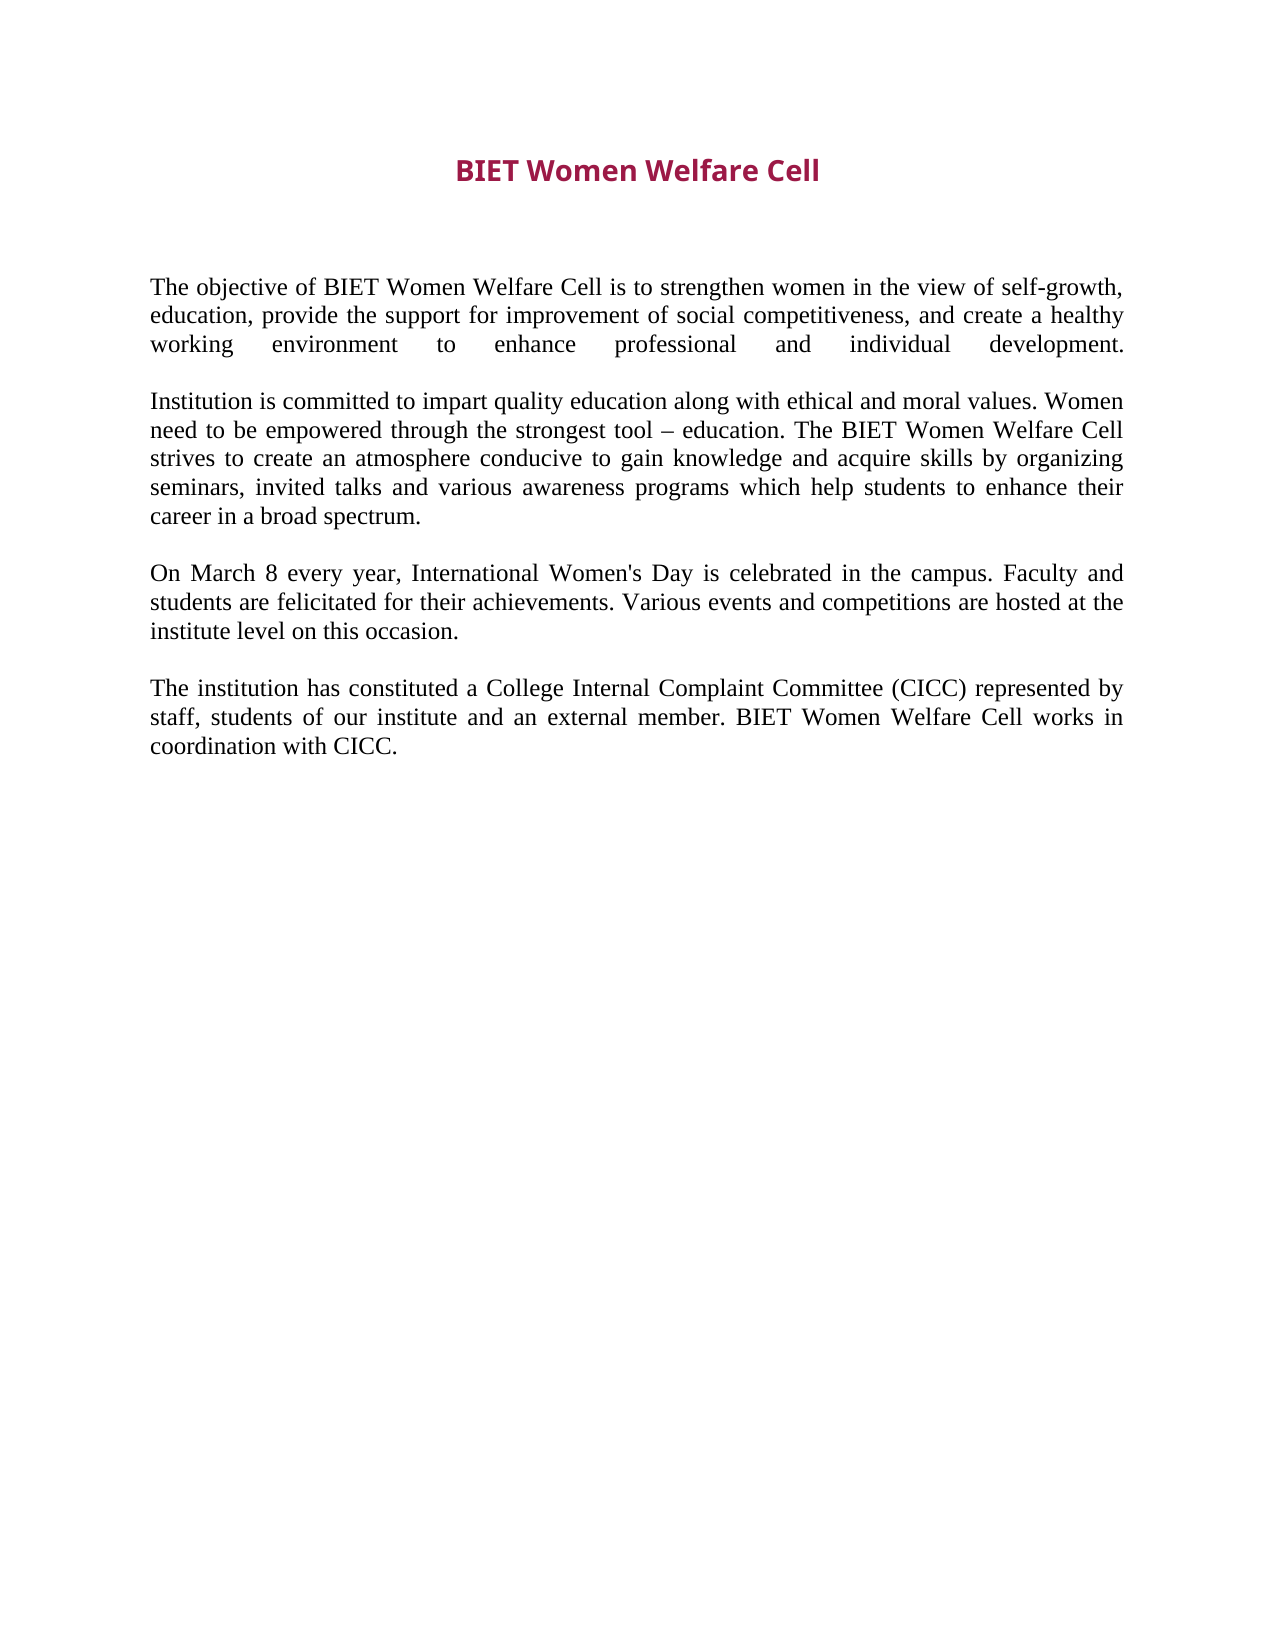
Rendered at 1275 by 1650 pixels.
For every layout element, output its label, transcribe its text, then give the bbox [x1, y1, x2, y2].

text BIET Women Welfare Cell [150, 150, 1125, 190]
text The institution has constituted a College Internal Complaint Committee (CICC) represented by staff, students of our institute and an external member. BIET Women Welfare Cell works in coordination with CICC. [150, 673, 1125, 760]
text On March 8 every year, International Women's Day is celebrated in the campus. Faculty and students are felicitated for their achievements. Various events and competitions are hosted at the institute level on this occasion. [150, 558, 1125, 645]
text The objective of BIET Women Welfare Cell is to strengthen women in the view of self-growth, education, provide the support for improvement of social competitiveness, and create a healthy working environment to enhance professional and individual development. [150, 272, 1125, 386]
text Institution is committed to impart quality education along with ethical and moral values. Women need to be empowered through the strongest tool – education. The BIET Women Welfare Cell strives to create an atmosphere conducive to gain knowledge and acquire skills by organizing seminars, invited talks and various awareness programs which help students to enhance their career in a broad spectrum. [150, 386, 1125, 530]
